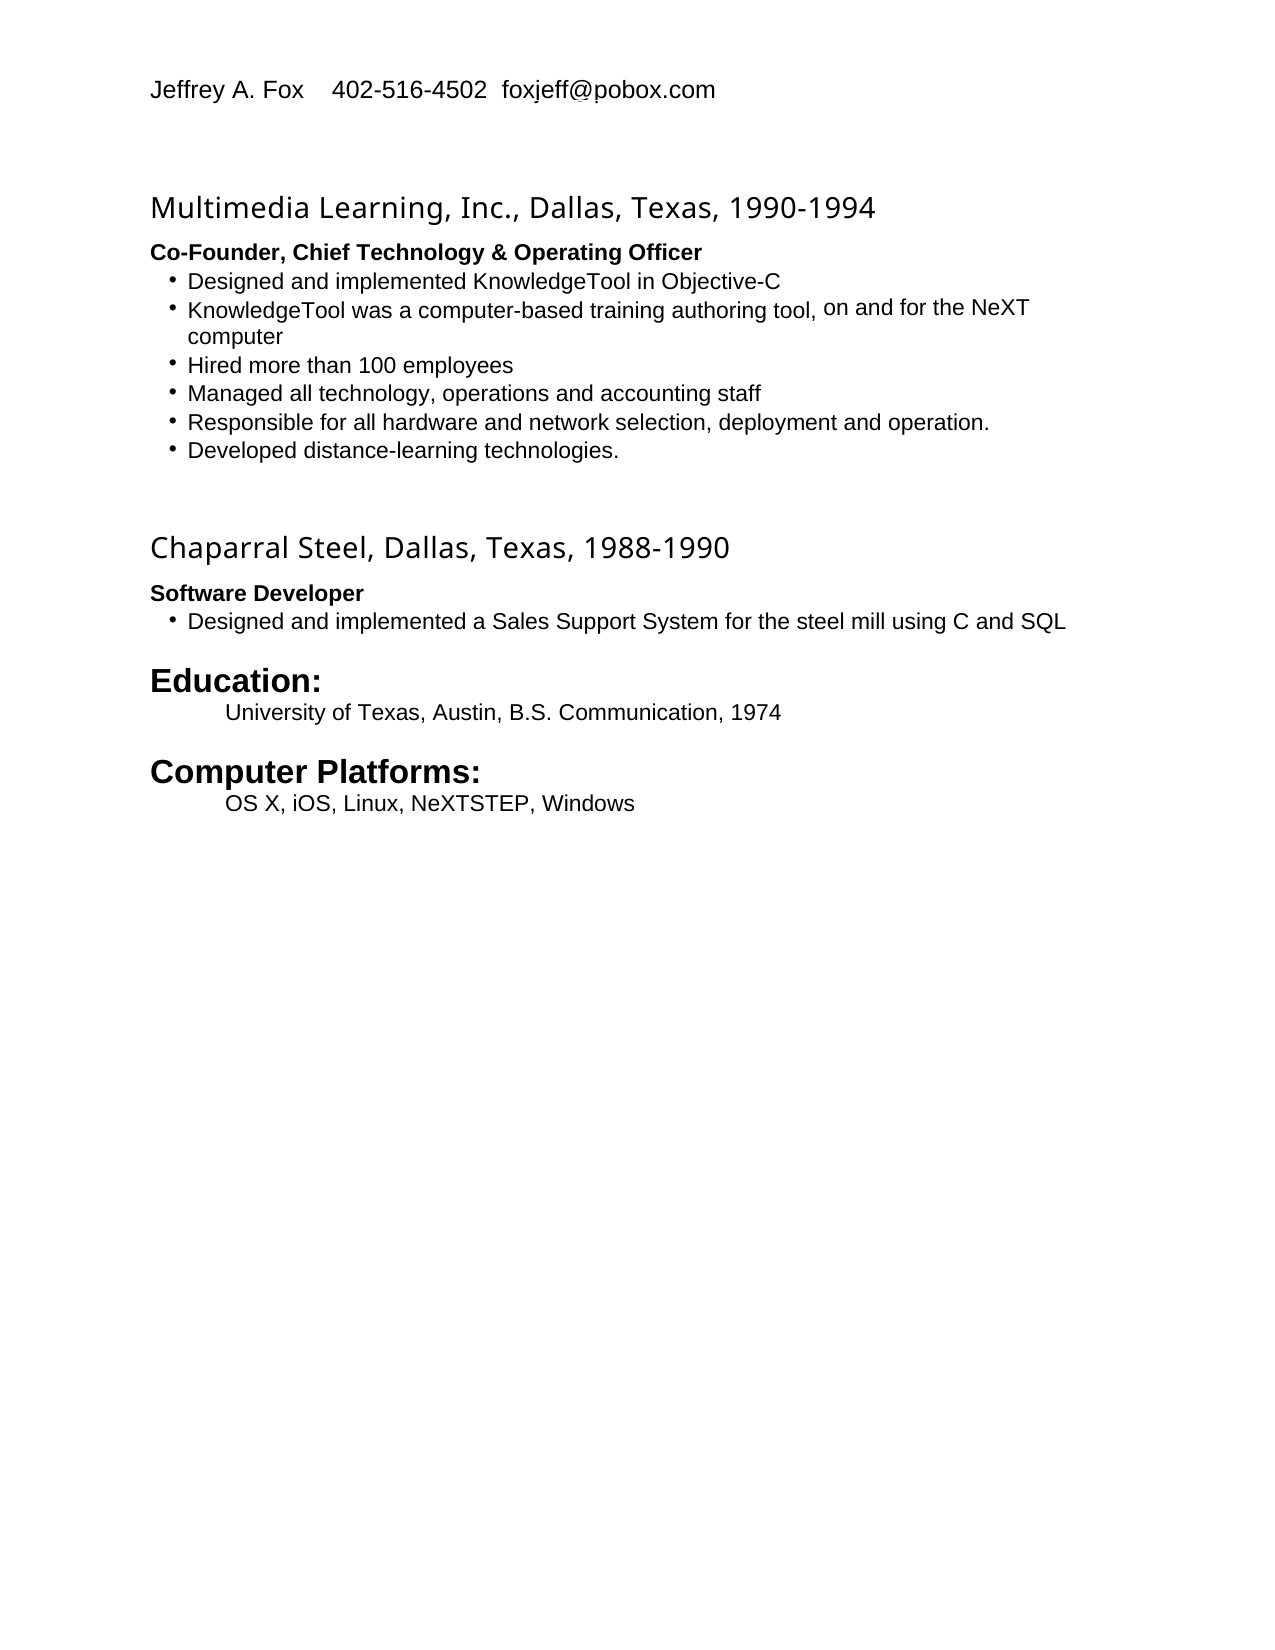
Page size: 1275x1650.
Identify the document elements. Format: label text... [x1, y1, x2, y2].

list Hired more than 100 employees [169, 349, 1125, 378]
list Designed and implemented KnowledgeTool in Objective-C [169, 266, 1125, 294]
list Developed distance-learning technologies. [169, 435, 1125, 464]
text Software Developer [150, 579, 1125, 606]
subtitle Computer Platforms: [150, 752, 1125, 790]
list Managed all technology, operations and accounting staff [169, 378, 1125, 407]
text Co-Founder, Chief Technology & Operating Officer [150, 239, 1125, 266]
text University of Texas, Austin, B.S. Communication, 1974 [150, 699, 1125, 726]
list KnowledgeTool was a computer-based training authoring tool, on and for the NeXT computer [169, 294, 1125, 349]
list Responsible for all hardware and network selection, deployment and operation. [169, 407, 1125, 435]
list Designed and implemented a Sales Support System for the steel mill using C and SQL [169, 606, 1125, 634]
subtitle Education: [150, 661, 1125, 699]
subtitle Multimedia Learning, Inc., Dallas, Texas, 1990-1994 [150, 187, 1125, 227]
text OS X, iOS, Linux, NeXTSTEP, Windows [150, 790, 1125, 817]
subtitle Chaparral Steel, Dallas, Texas, 1988-1990 [150, 528, 1125, 567]
